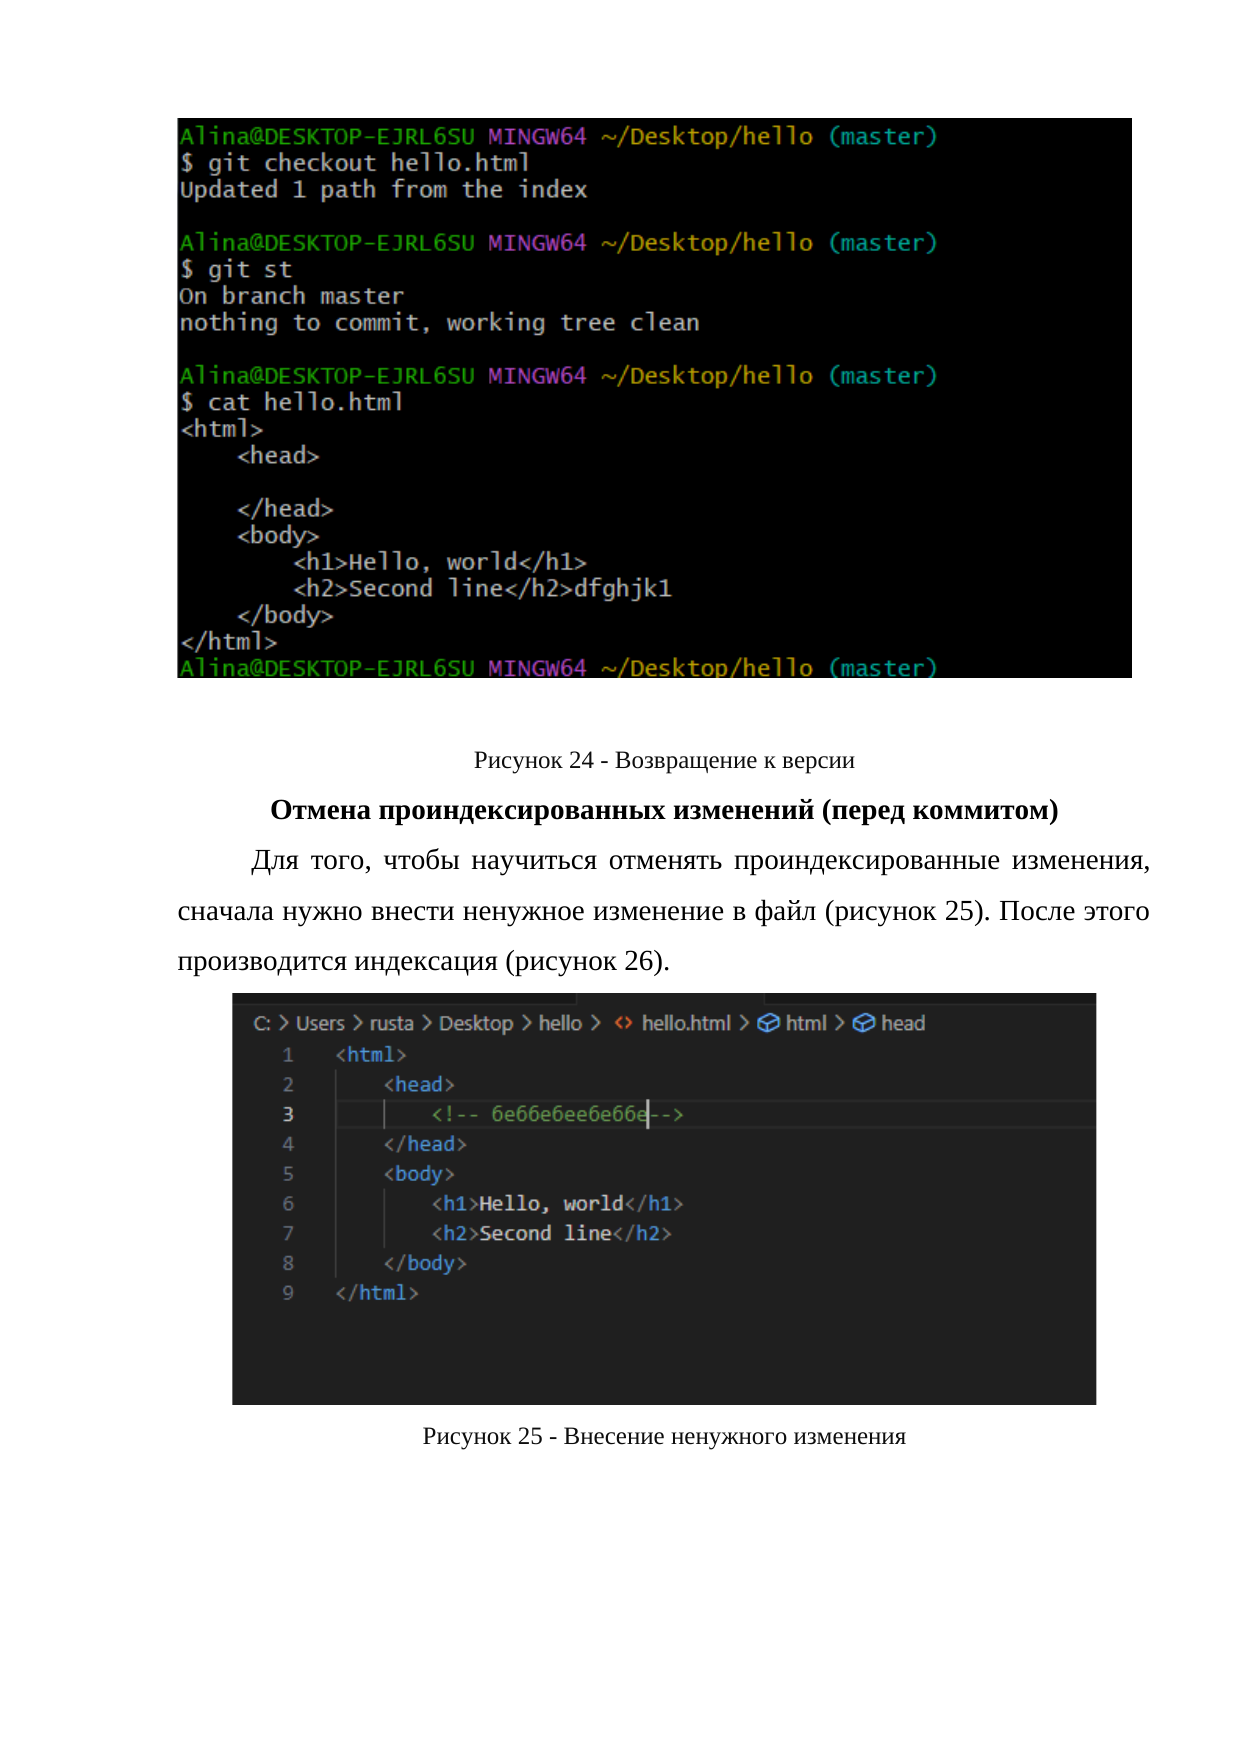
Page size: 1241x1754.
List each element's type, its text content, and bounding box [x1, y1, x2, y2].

picture [177, 118, 1132, 678]
picture [232, 993, 1097, 1405]
subtitle Отмена проиндексированных изменений (перед коммитом) [177, 792, 1152, 826]
text Для того, чтобы научиться отменять проиндексированные изменения, сначала нужно внести ненужное изменение в файл (рисунок 25). После этого производится индексация (рисунок 26). [177, 842, 1152, 976]
